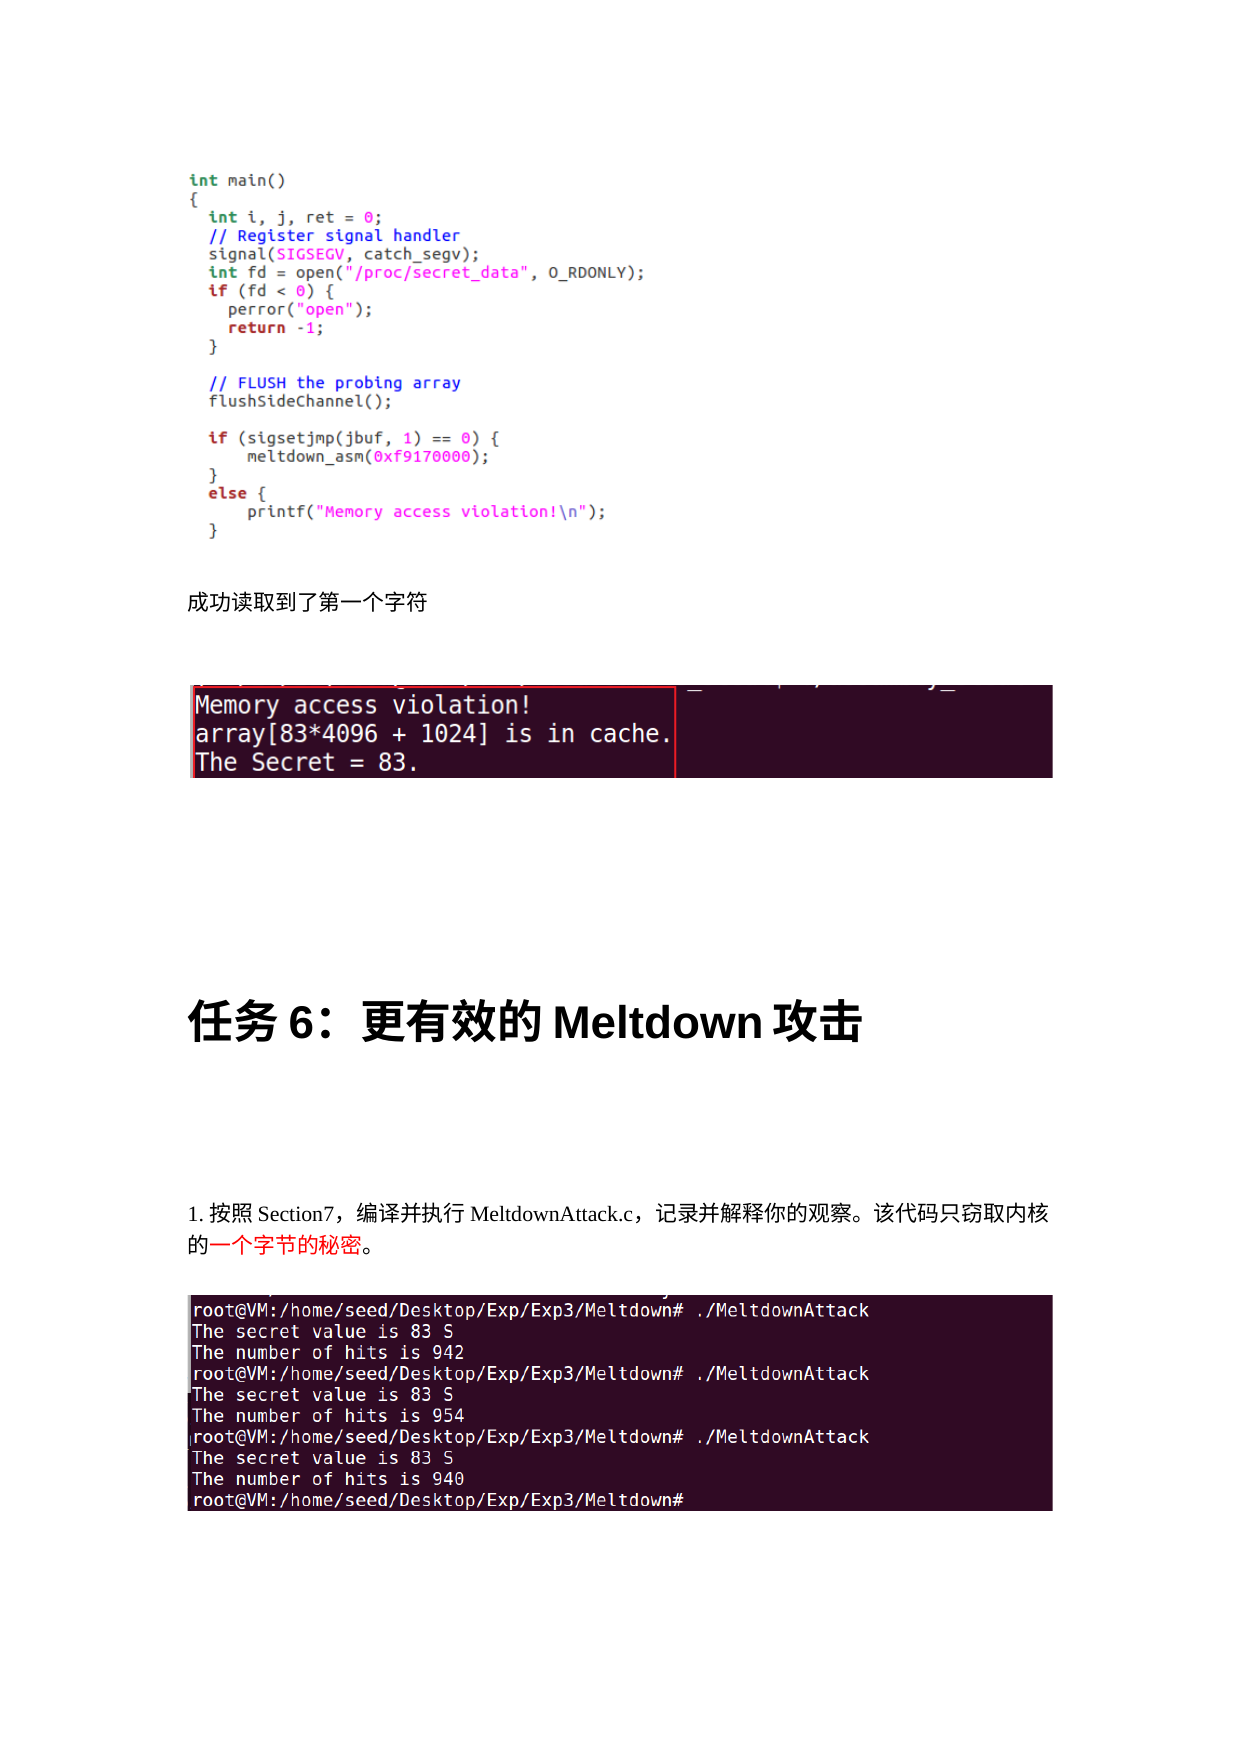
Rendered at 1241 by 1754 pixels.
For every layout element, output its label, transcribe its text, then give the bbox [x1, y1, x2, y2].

text 1. 按照Section7，编译并执行MeltdownAttack.c，记录并解释你的观察。该代码只窃取内核的一个字节的秘密。 [187, 1195, 1053, 1260]
subtitle 任务6：更有效的Meltdown攻击 [187, 970, 1053, 1067]
picture [187, 162, 1053, 556]
picture [187, 1295, 1053, 1511]
picture [187, 685, 1053, 778]
text 成功读取到了第一个字符 [187, 584, 1053, 617]
